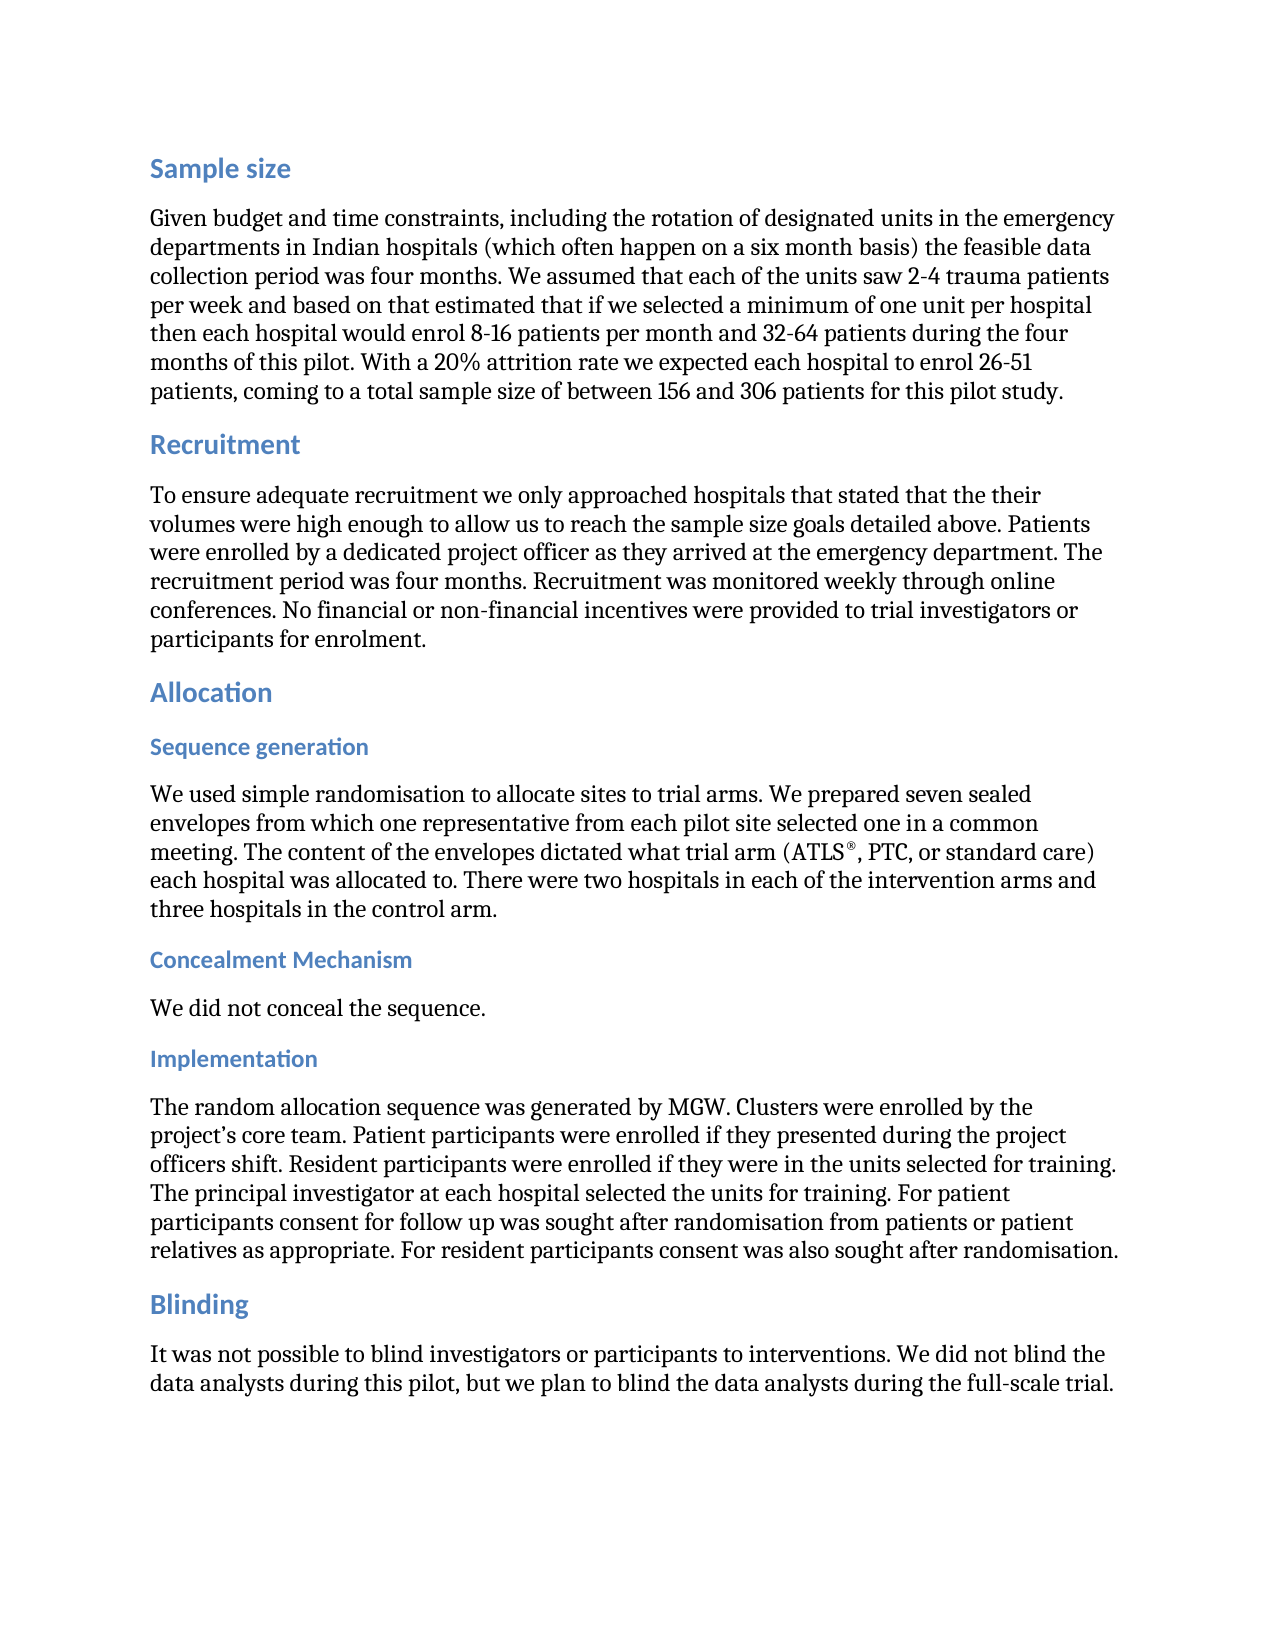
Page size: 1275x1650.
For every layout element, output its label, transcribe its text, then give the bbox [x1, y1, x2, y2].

subtitle Sample size [150, 150, 1125, 186]
text It was not possible to blind investigators or participants to interventions. We did not blind the data analysts during this pilot, but we plan to blind the data analysts during the full-scale trial. [150, 1340, 1125, 1398]
subtitle Implementation [150, 1043, 1125, 1074]
subtitle Sequence generation [150, 731, 1125, 761]
subtitle Blinding [150, 1286, 1125, 1322]
text The random allocation sequence was generated by MGW. Clusters were enrolled by the project’s core team. Patient participants were enrolled if they presented during the project officers shift. Resident participants were enrolled if they were in the units selected for training. The principal investigator at each hospital selected the units for training. For patient participants consent for follow up was sought after randomisation from patients or patient relatives as appropriate. For resident participants consent was also sought after randomisation. [150, 1093, 1125, 1265]
text We used simple randomisation to allocate sites to trial arms. We prepared seven sealed envelopes from which one representative from each pilot site selected one in a common meeting. The content of the envelopes dictated what trial arm (ATLS®, PTC, or standard care) each hospital was allocated to. There were two hospitals in each of the intervention arms and three hospitals in the control arm. [150, 780, 1125, 924]
subtitle Recruitment [150, 426, 1125, 462]
text Given budget and time constraints, including the rotation of designated units in the emergency departments in Indian hospitals (which often happen on a six month basis) the feasible data collection period was four months. We assumed that each of the units saw 2-4 trauma patients per week and based on that estimated that if we selected a minimum of one unit per hospital then each hospital would enrol 8-16 patients per month and 32-64 patients during the four months of this pilot. With a 20% attrition rate we expected each hospital to enrol 26-51 patients, coming to a total sample size of between 156 and 306 patients for this pilot study. [150, 204, 1125, 406]
text To ensure adequate recruitment we only approached hospitals that stated that the their volumes were high enough to allow us to reach the sample size goals detailed above. Patients were enrolled by a dedicated project officer as they arrived at the emergency department. The recruitment period was four months. Recruitment was monitored weekly through online conferences. No financial or non-financial incentives were provided to trial investigators or participants for enrolment. [150, 481, 1125, 653]
subtitle Concealment Mechanism [150, 944, 1125, 975]
text We did not conceal the sequence. [150, 994, 1125, 1022]
subtitle Allocation [150, 674, 1125, 710]
